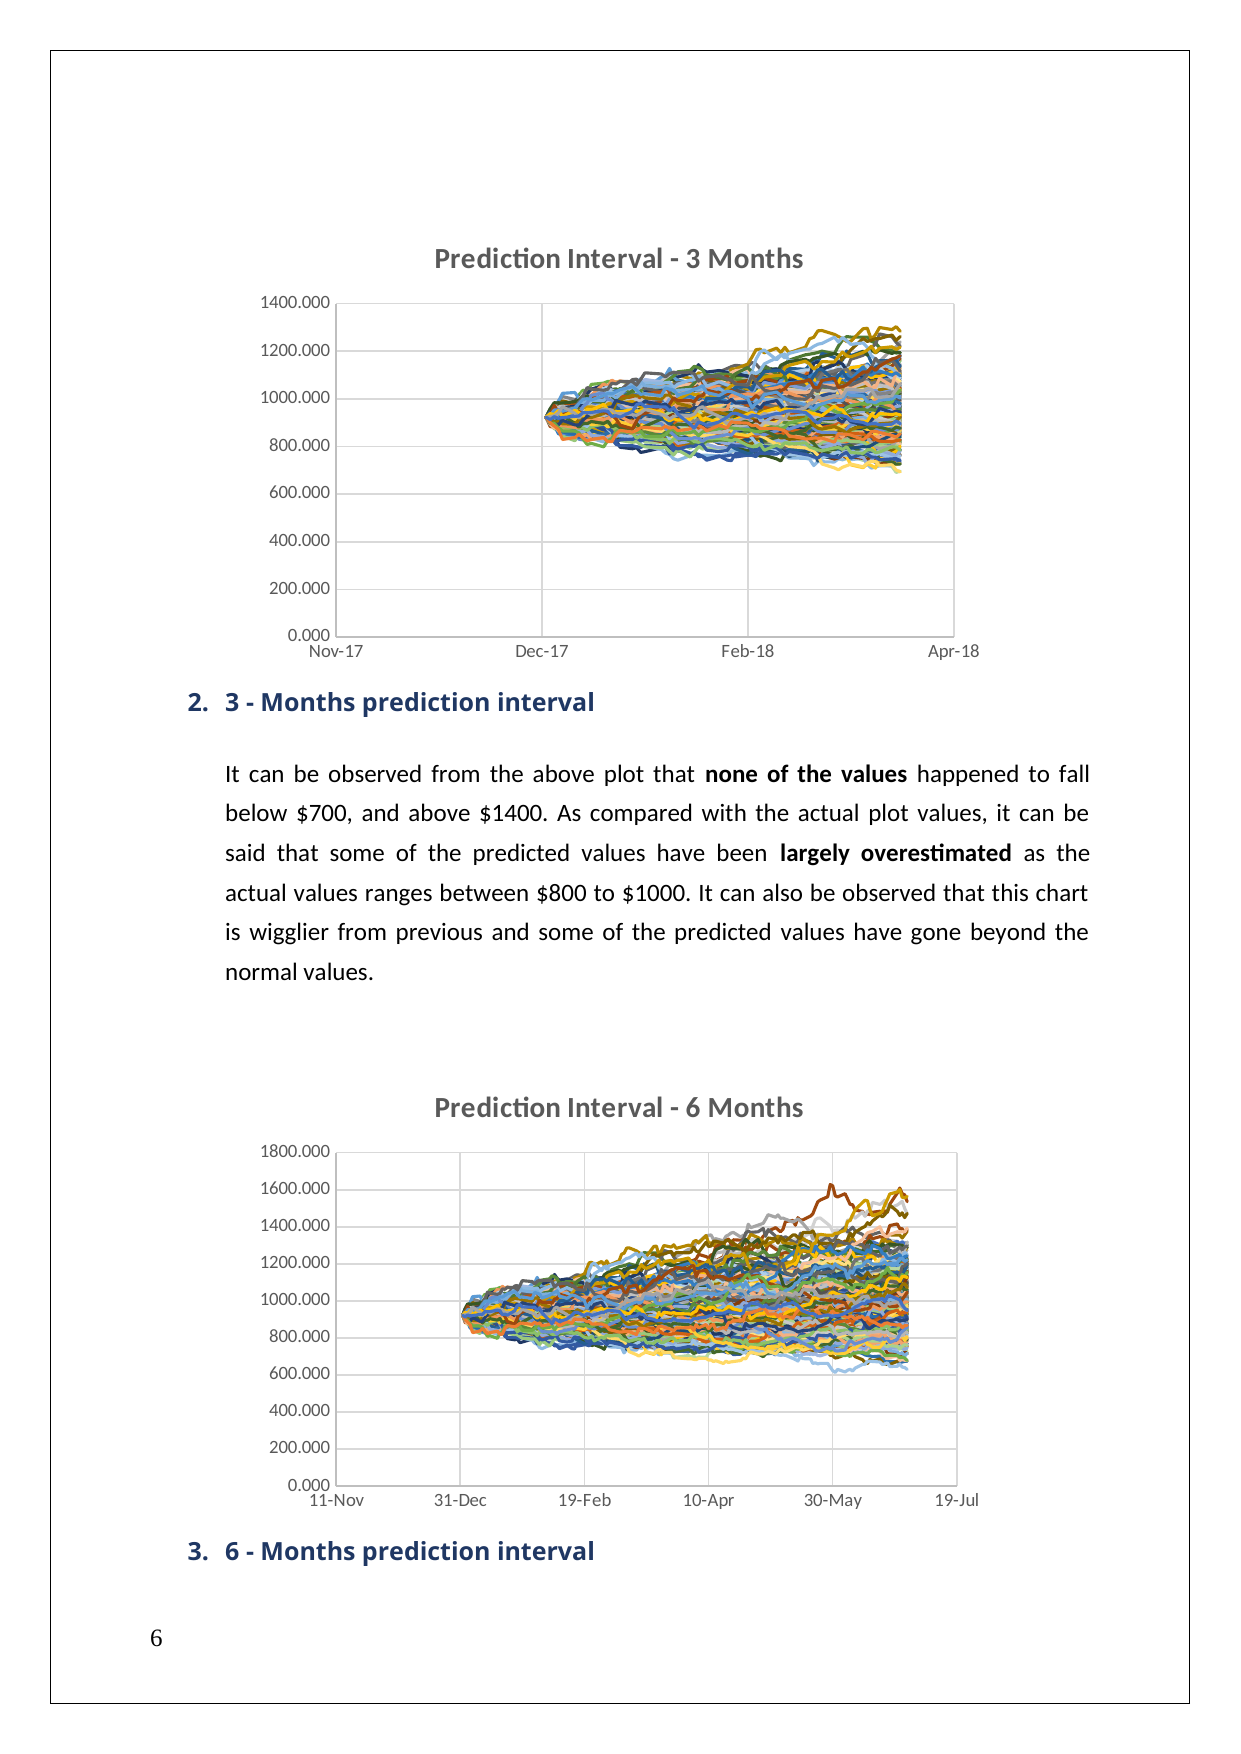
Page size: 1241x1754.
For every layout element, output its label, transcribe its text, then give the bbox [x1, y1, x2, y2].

subtitle 6 - Months prediction interval [187, 1039, 1090, 1567]
subtitle 3 - Months prediction interval [187, 194, 1090, 718]
text It can be observed from the above plot that none of the values happened to fall below $700, and above $1400. As compared with the actual plot values, it can be said that some of the predicted values have been largely overestimated as the actual values ranges between $800 to $1000. It can also be observed that this chart is wigglier from previous and some of the predicted values have gone beyond the normal values. [225, 758, 1090, 986]
